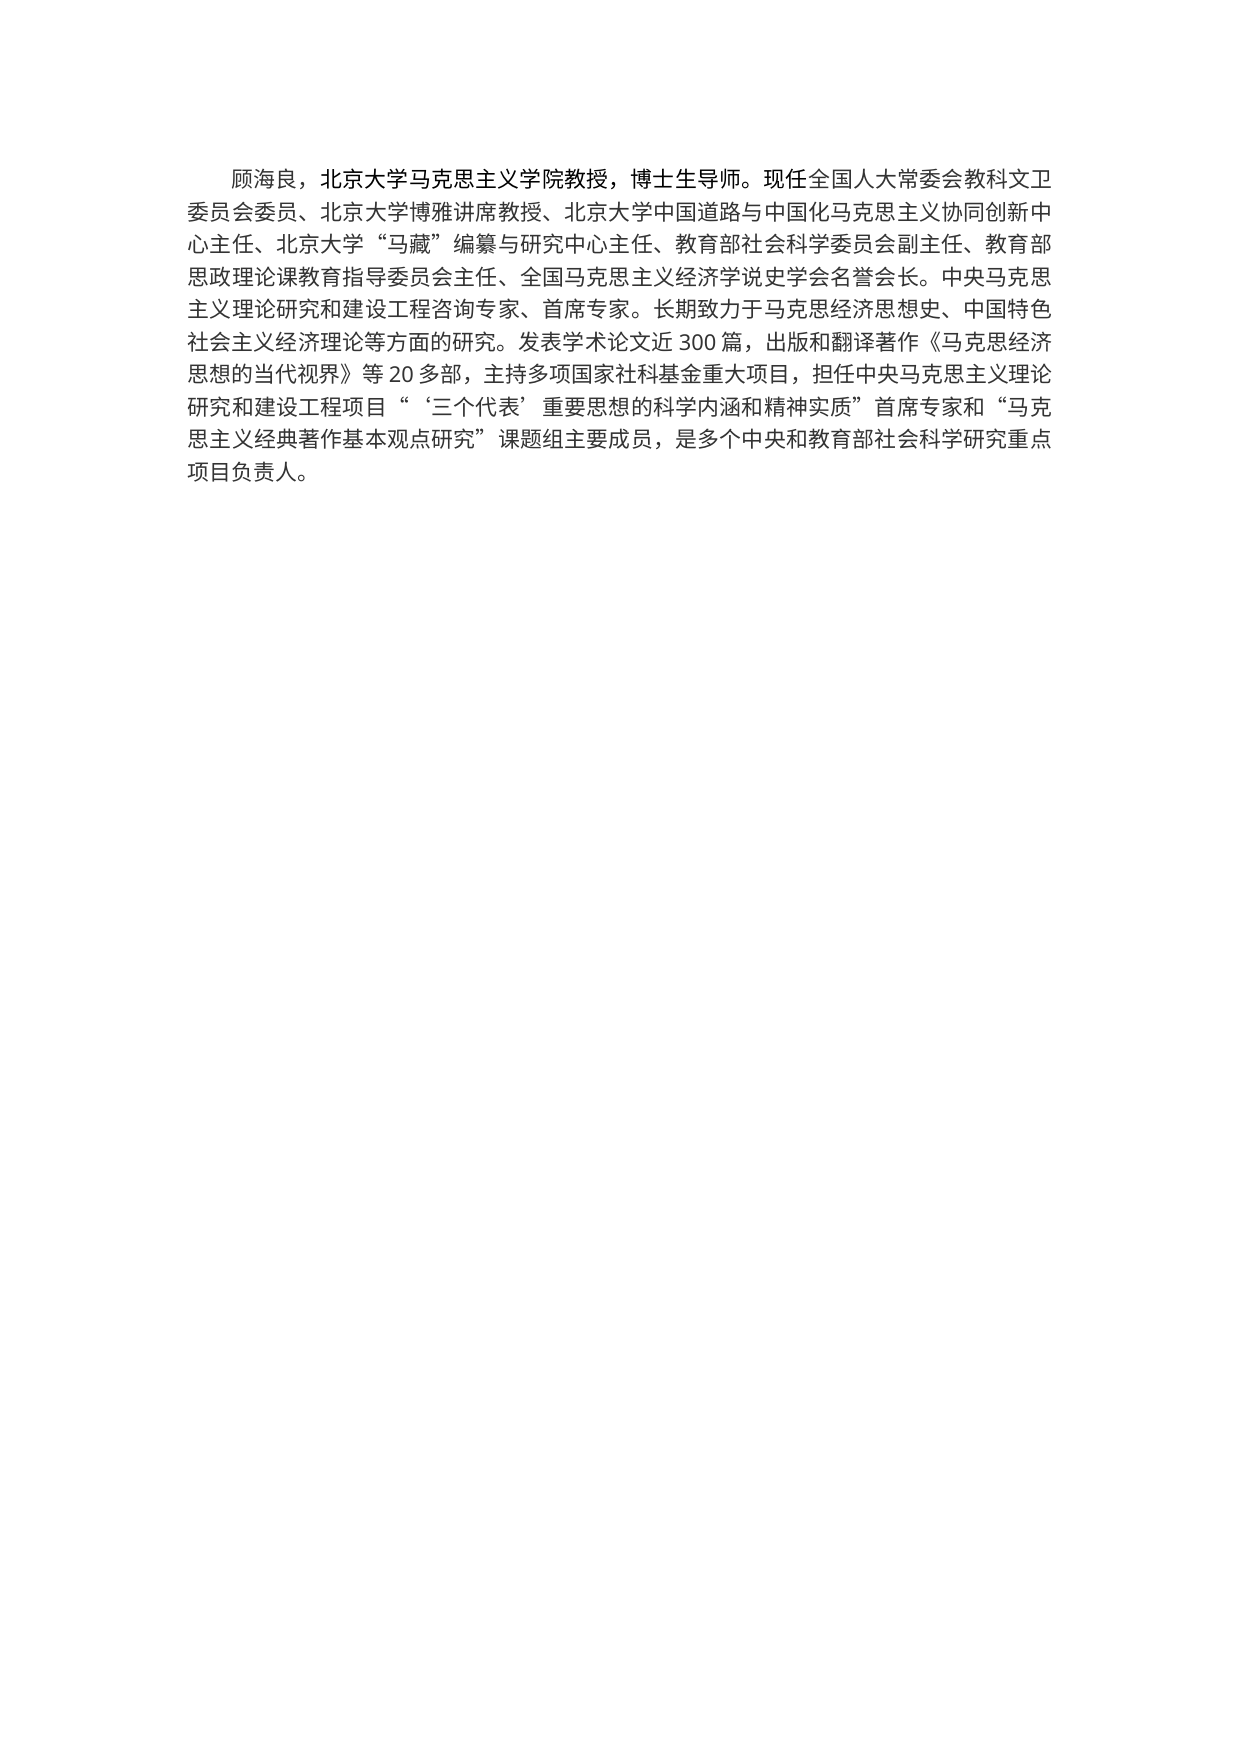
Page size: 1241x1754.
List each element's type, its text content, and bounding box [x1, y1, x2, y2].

text 顾海良，北京大学马克思主义学院教授，博士生导师。现任全国人大常委会教科文卫委员会委员、北京大学博雅讲席教授、北京大学中国道路与中国化马克思主义协同创新中心主任、北京大学“马藏”编纂与研究中心主任、教育部社会科学委员会副主任、教育部思政理论课教育指导委员会主任、全国马克思主义经济学说史学会名誉会长。中央马克思主义理论研究和建设工程咨询专家、首席专家。长期致力于马克思经济思想史、中国特色社会主义经济理论等方面的研究。发表学术论文近300篇，出版和翻译著作《马克思经济思想的当代视界》等20多部，主持多项国家社科基金重大项目，担任中央马克思主义理论研究和建设工程项目“‘三个代表’重要思想的科学内涵和精神实质”首席专家和“马克思主义经典著作基本观点研究”课题组主要成员，是多个中央和教育部社会科学研究重点项目负责人。 [187, 162, 1053, 487]
